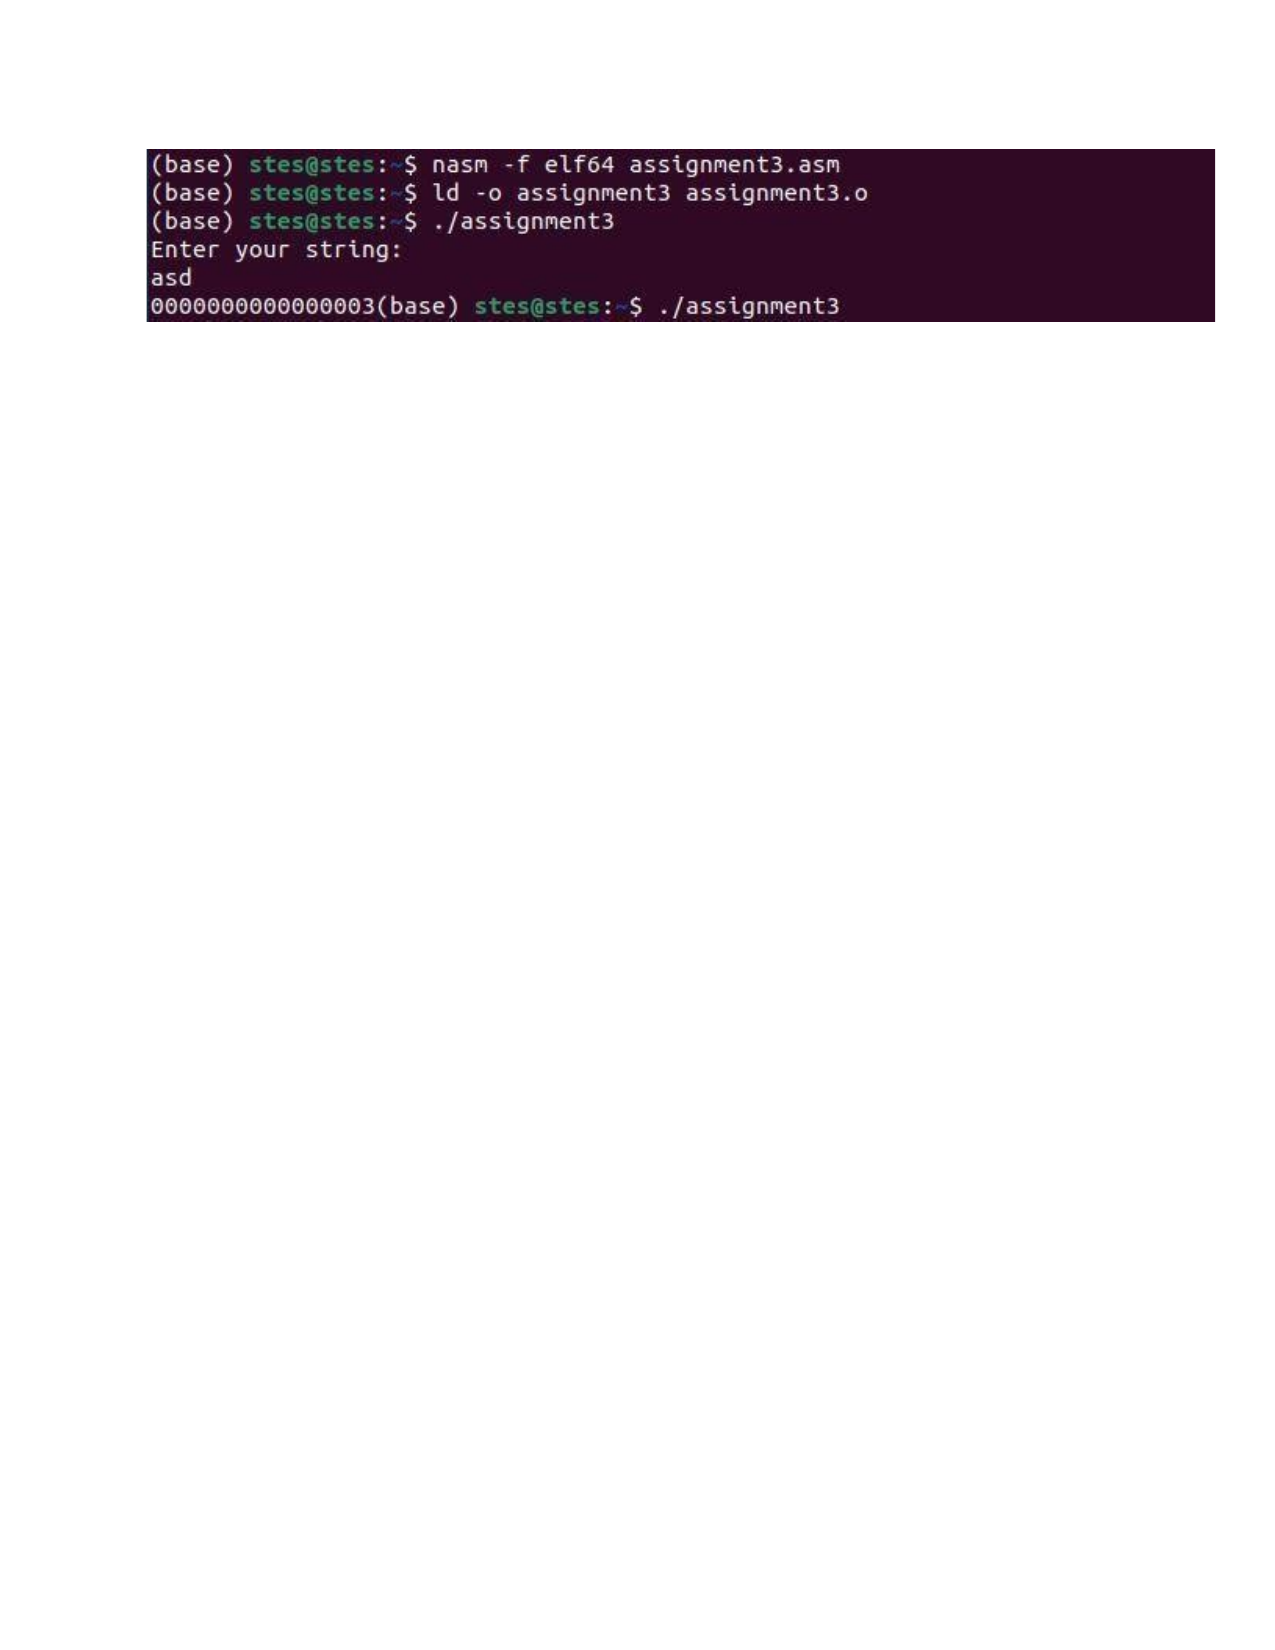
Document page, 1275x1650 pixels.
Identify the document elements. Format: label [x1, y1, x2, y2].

picture [146, 149, 1216, 322]
